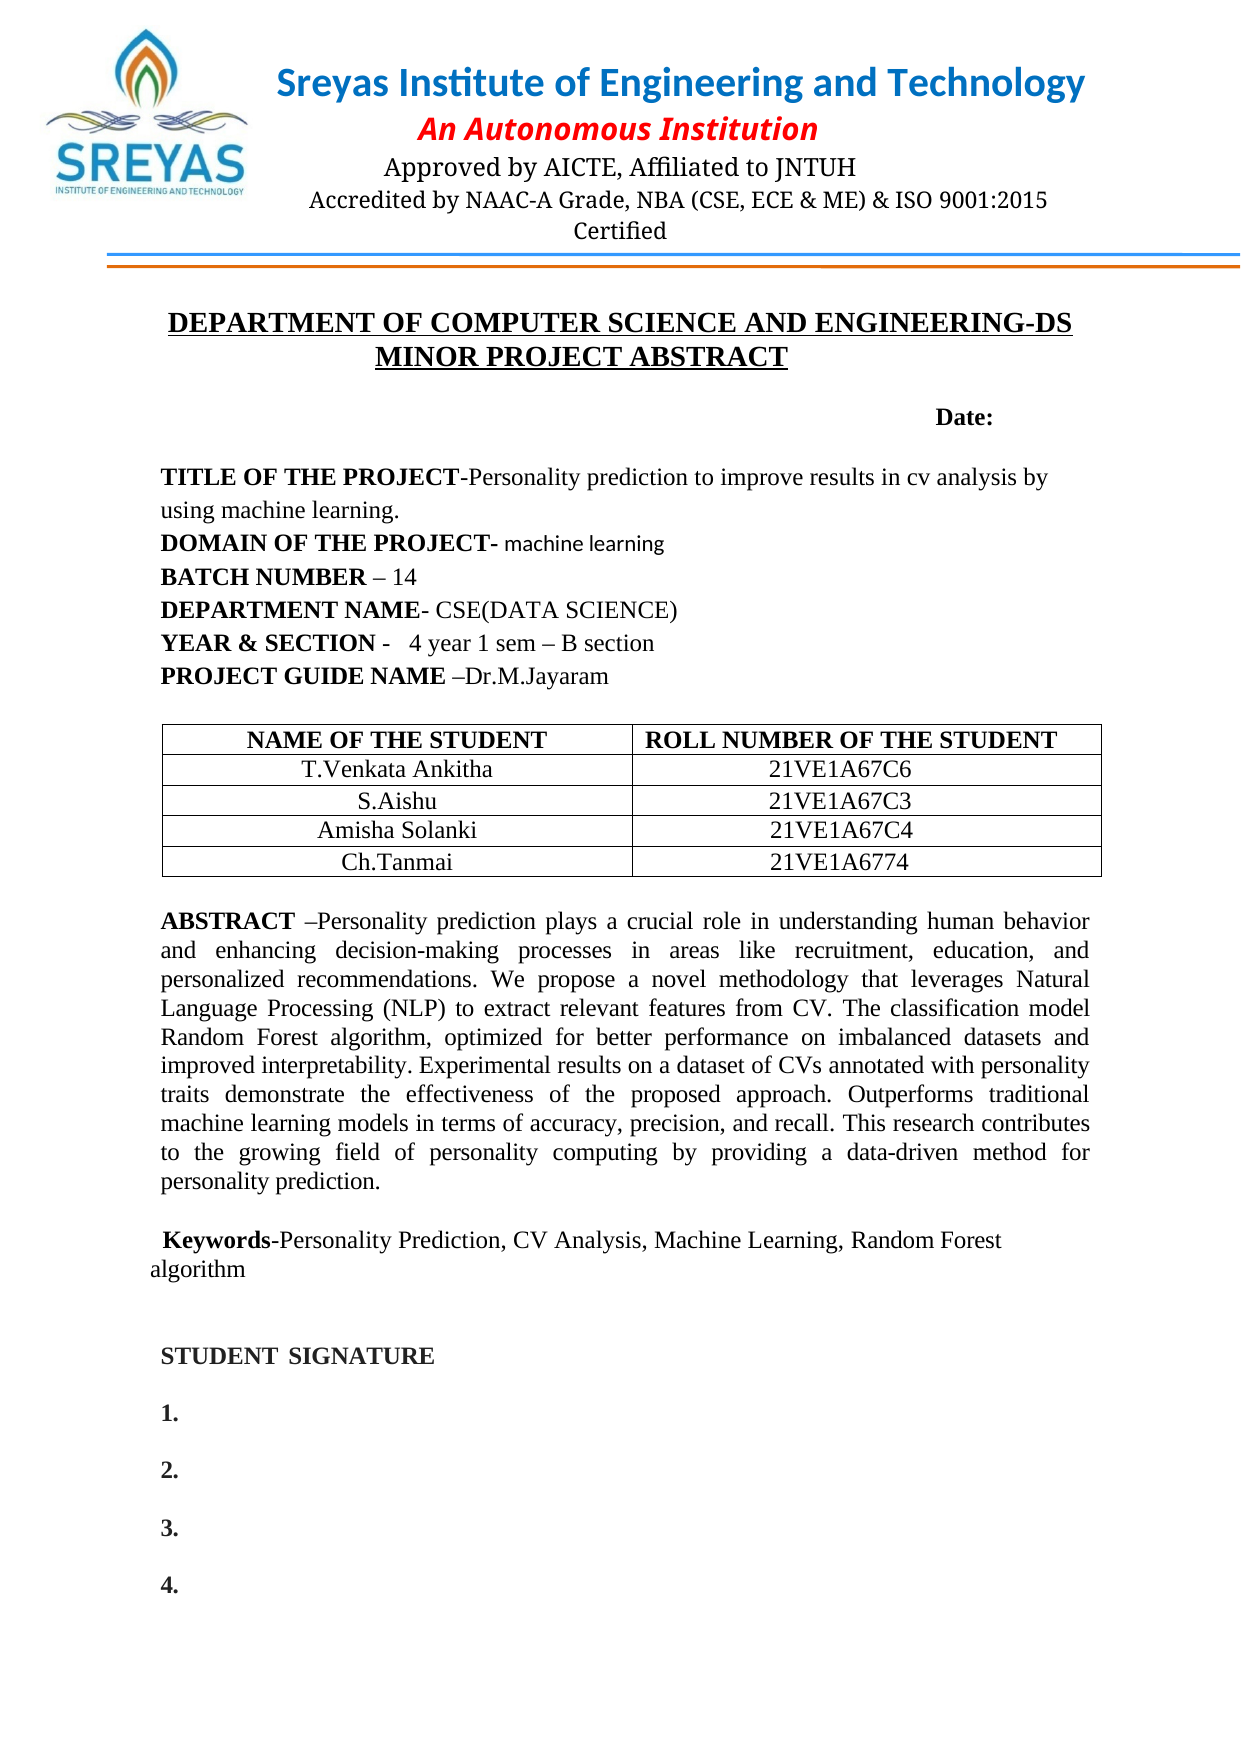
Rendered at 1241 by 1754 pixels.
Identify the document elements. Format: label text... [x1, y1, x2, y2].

text 3. [160, 1513, 1090, 1542]
text ABSTRACT –Personality prediction plays a crucial role in understanding human behavior and enhancing decision-making processes in areas like recruitment, education, and personalized recommendations. We propose a novel methodology that leverages Natural Language Processing (NLP) to extract relevant features from CV. The classification model Random Forest algorithm, optimized for better performance on imbalanced datasets and improved interpretability. Experimental results on a dataset of CVs annotated with personality traits demonstrate the effectiveness of the proposed approach. Outperforms traditional machine learning models in terms of accuracy, precision, and recall. This research contributes to the growing field of personality computing by providing a data-driven method for personality prediction. [160, 906, 1090, 1195]
text Accredited by NAAC-A Grade, NBA (CSE, ECE & ME) & ISO 9001:2015 Certified [112, 184, 1090, 246]
text MINOR PROJECT ABSTRACT [375, 339, 1090, 373]
table_cell Amisha Solanki [163, 816, 632, 846]
text DEPARTMENT OF COMPUTER SCIENCE AND ENGINEERING-DS [150, 306, 1090, 339]
text 2. [160, 1455, 1090, 1484]
text Approved by AICTE, Affiliated to JNTUH [150, 150, 1090, 184]
text Keywords-Personality Prediction, CV Analysis, Machine Learning, Random Forest algorithm [150, 1225, 1090, 1283]
table_cell Ch.Tanmai [163, 847, 632, 876]
text 1. [160, 1398, 1090, 1427]
text PROJECT GUIDE NAME –Dr.M.Jayaram [160, 661, 1090, 690]
text An Autonomous Institution [84, 107, 1090, 150]
table_header ROLL NUMBER OF THE STUDENT [633, 725, 1101, 754]
table_cell 21VE1A67C4 [633, 816, 1101, 846]
picture [39, 25, 257, 202]
table_cell 21VE1A67C6 [633, 755, 1101, 784]
text STUDENT SIGNATURE [160, 1341, 1090, 1370]
text TITLE OF THE PROJECT-Personality prediction to improve results in cv analysis by using machine learning. [160, 462, 1090, 524]
text Sreyas Institute of Engineering and Technology [150, 56, 1090, 107]
table_cell T.Venkata Ankitha [163, 755, 632, 784]
table_header NAME OF THE STUDENT [163, 725, 632, 754]
text Date: [150, 401, 994, 432]
text 4. [160, 1570, 1090, 1599]
table_cell 21VE1A6774 [633, 847, 1101, 876]
table_cell S.Aishu [163, 786, 632, 815]
text BATCH NUMBER – 14 [160, 562, 1090, 591]
text DEPARTMENT NAME- CSE(DATA SCIENCE) [160, 595, 1090, 624]
text YEAR & SECTION - 4 year 1 sem – B section [160, 628, 1090, 657]
text DOMAIN OF THE PROJECT- machine learning [160, 528, 1090, 558]
table_cell 21VE1A67C3 [633, 786, 1101, 815]
